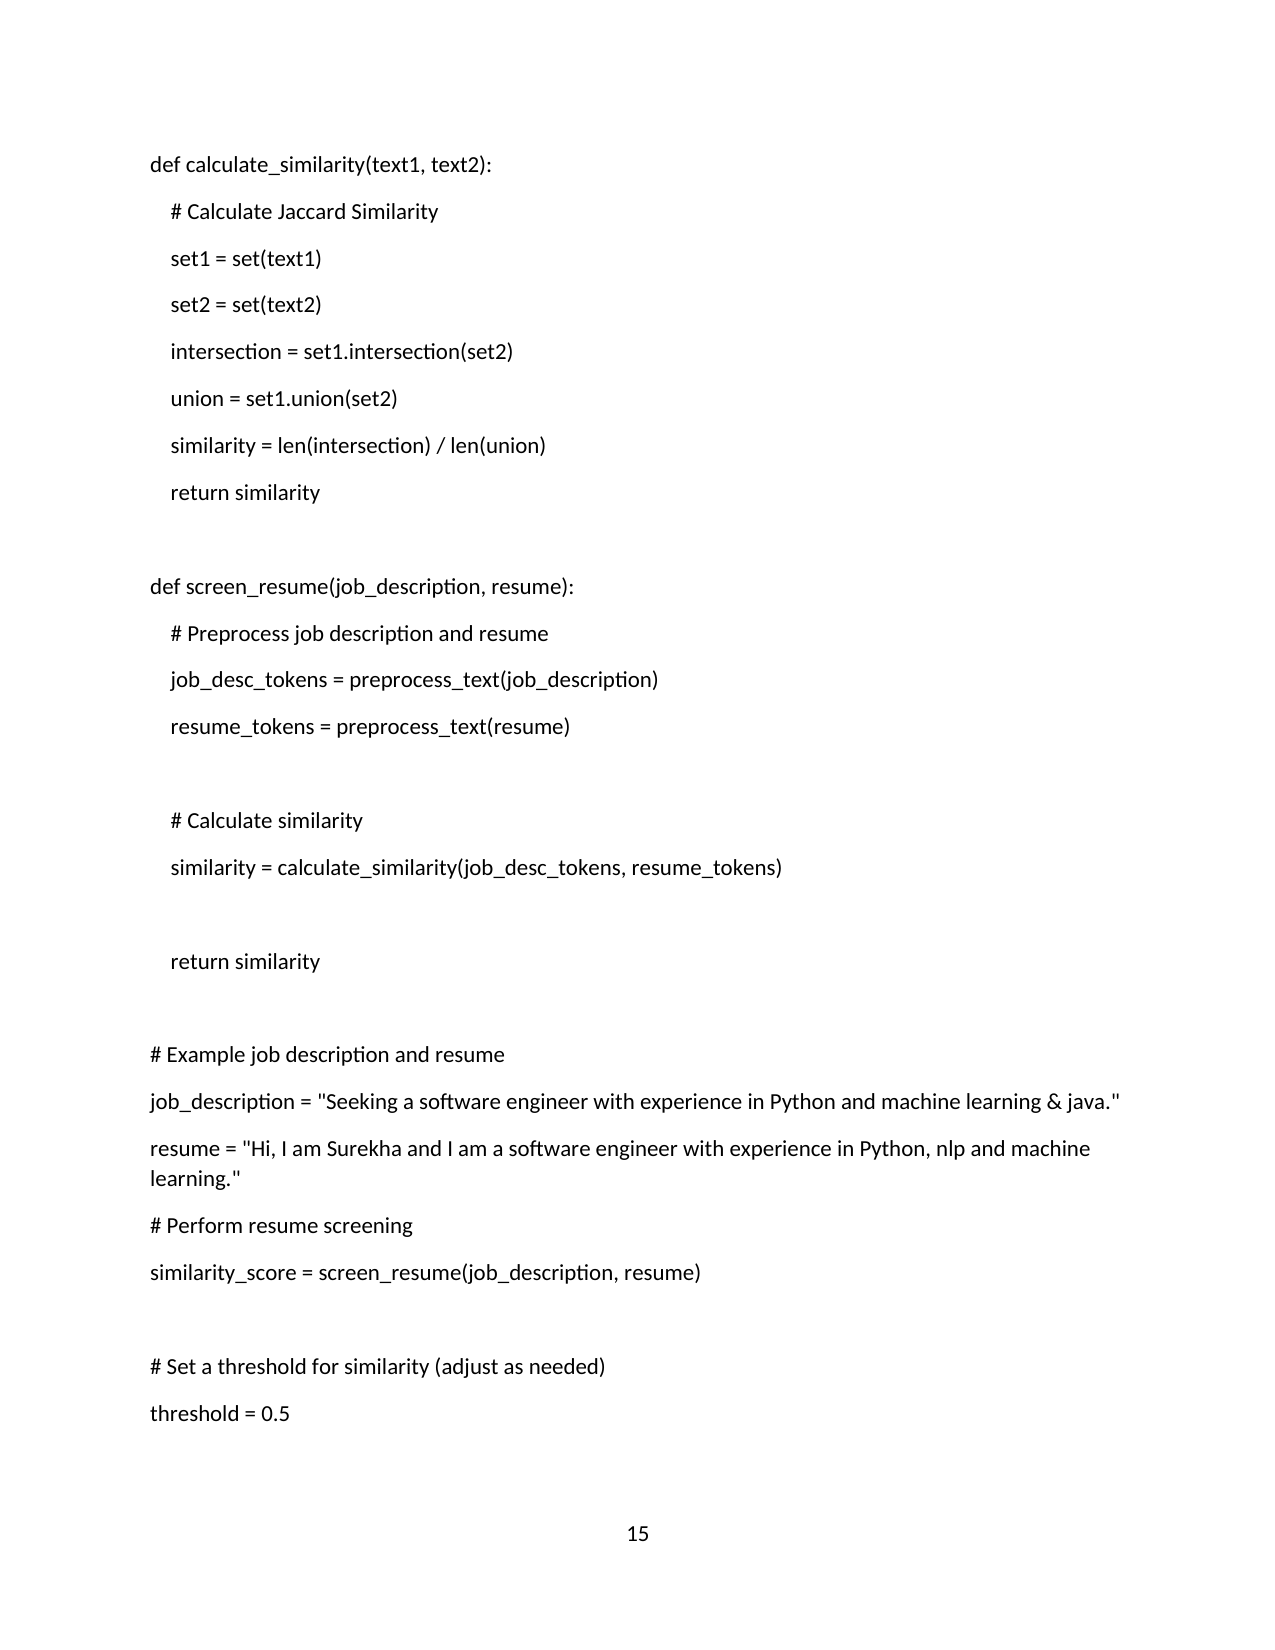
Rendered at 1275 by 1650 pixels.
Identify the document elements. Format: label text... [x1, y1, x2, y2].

text intersection = set1.intersection(set2) [150, 337, 1125, 366]
text resume = "Hi, I am Surekha and I am a software engineer with experience in Python, nlp and machine learning." [150, 1134, 1125, 1193]
text threshold = 0.5 [150, 1399, 1125, 1427]
text set1 = set(text1) [150, 244, 1125, 272]
text # Set a threshold for similarity (adjust as needed) [150, 1352, 1125, 1380]
text return similarity [150, 947, 1125, 975]
text # Perform resume screening [150, 1211, 1125, 1239]
text similarity = len(intersection) / len(union) [150, 431, 1125, 459]
text resume_tokens = preprocess_text(resume) [150, 712, 1125, 741]
text # Example job description and resume [150, 1041, 1125, 1069]
text similarity_score = screen_resume(job_description, resume) [150, 1258, 1125, 1286]
text def screen_resume(job_description, resume): [150, 572, 1125, 600]
text # Calculate similarity [150, 806, 1125, 834]
text set2 = set(text2) [150, 291, 1125, 319]
text return similarity [150, 478, 1125, 506]
text # Preprocess job description and resume [150, 619, 1125, 647]
text # Calculate Jaccard Similarity [150, 197, 1125, 225]
text def calculate_similarity(text1, text2): [150, 150, 1125, 178]
text job_description = "Seeking a software engineer with experience in Python and machine learning & java." [150, 1087, 1125, 1116]
text similarity = calculate_similarity(job_desc_tokens, resume_tokens) [150, 853, 1125, 881]
text union = set1.union(set2) [150, 384, 1125, 412]
text job_desc_tokens = preprocess_text(job_description) [150, 666, 1125, 694]
